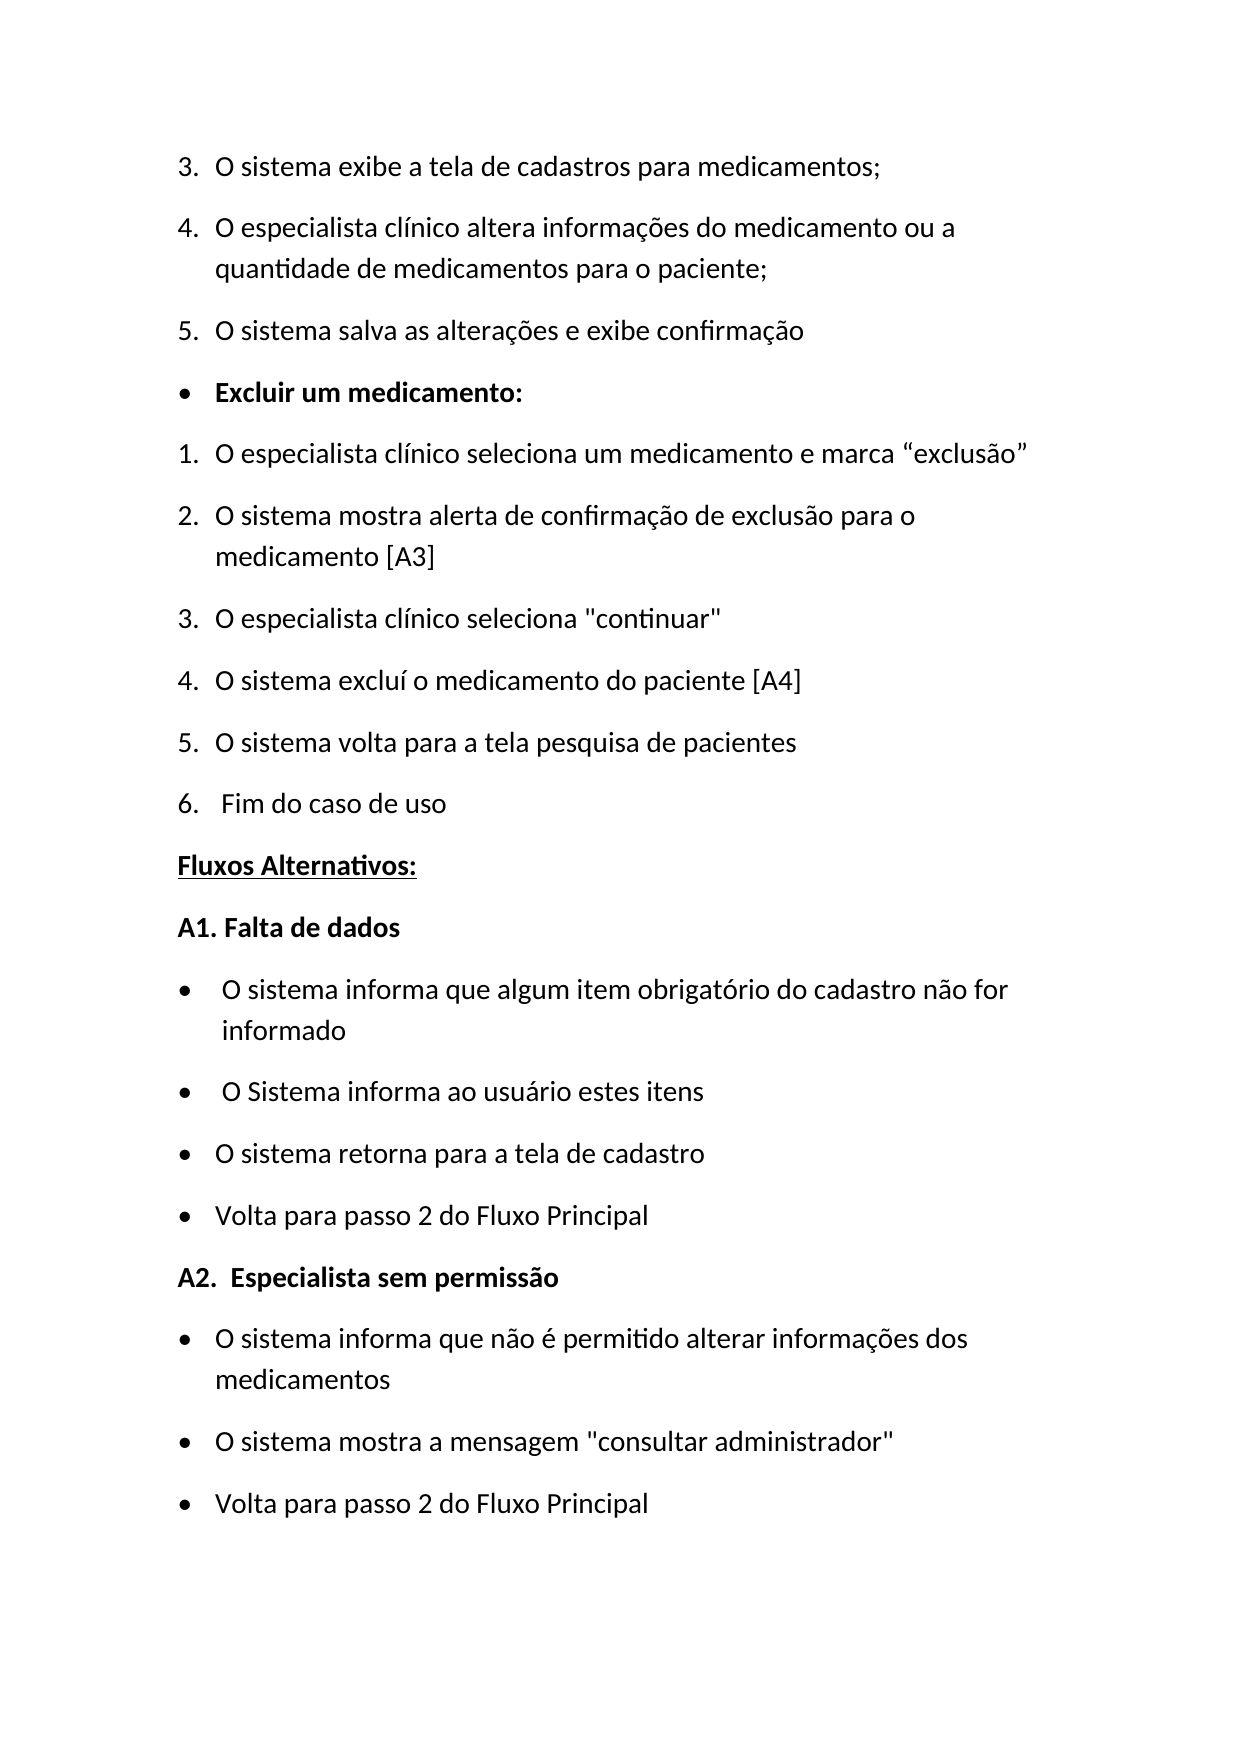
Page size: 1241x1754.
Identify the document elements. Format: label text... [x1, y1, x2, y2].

list O sistema excluí o medicamento do paciente [A4] [177, 662, 1063, 697]
text A1. Falta de dados [177, 909, 1063, 944]
list O sistema informa que não é permitido alterar informações dos medicamentos [177, 1321, 1063, 1397]
list Volta para passo 2 do Fluxo Principal [177, 1485, 1063, 1521]
list Volta para passo 2 do Fluxo Principal [177, 1197, 1063, 1233]
list O especialista clínico seleciona "continuar" [177, 600, 1063, 636]
list O sistema mostra a mensagem "consultar administrador" [177, 1423, 1063, 1459]
list Fim do caso de uso [177, 785, 1063, 821]
list Excluir um medicamento: [177, 374, 1063, 409]
list O Sistema informa ao usuário estes itens [177, 1073, 1063, 1109]
list O sistema retorna para a tela de cadastro [177, 1135, 1063, 1171]
list O sistema volta para a tela pesquisa de pacientes [177, 724, 1063, 759]
list O sistema informa que algum item obrigatório do cadastro não for informado [177, 971, 1063, 1047]
text Fluxos Alternativos: [177, 847, 1063, 883]
list O especialista clínico altera informações do medicamento ou a quantidade de medicamentos para o paciente; [177, 209, 1063, 286]
list O sistema mostra alerta de confirmação de exclusão para o medicamento [A3] [177, 497, 1063, 574]
list O especialista clínico seleciona um medicamento e marca “exclusão” [177, 436, 1063, 471]
text A2. Especialista sem permissão [177, 1259, 1063, 1294]
list O sistema exibe a tela de cadastros para medicamentos; [177, 148, 1063, 183]
list O sistema salva as alterações e exibe confirmação [177, 312, 1063, 348]
